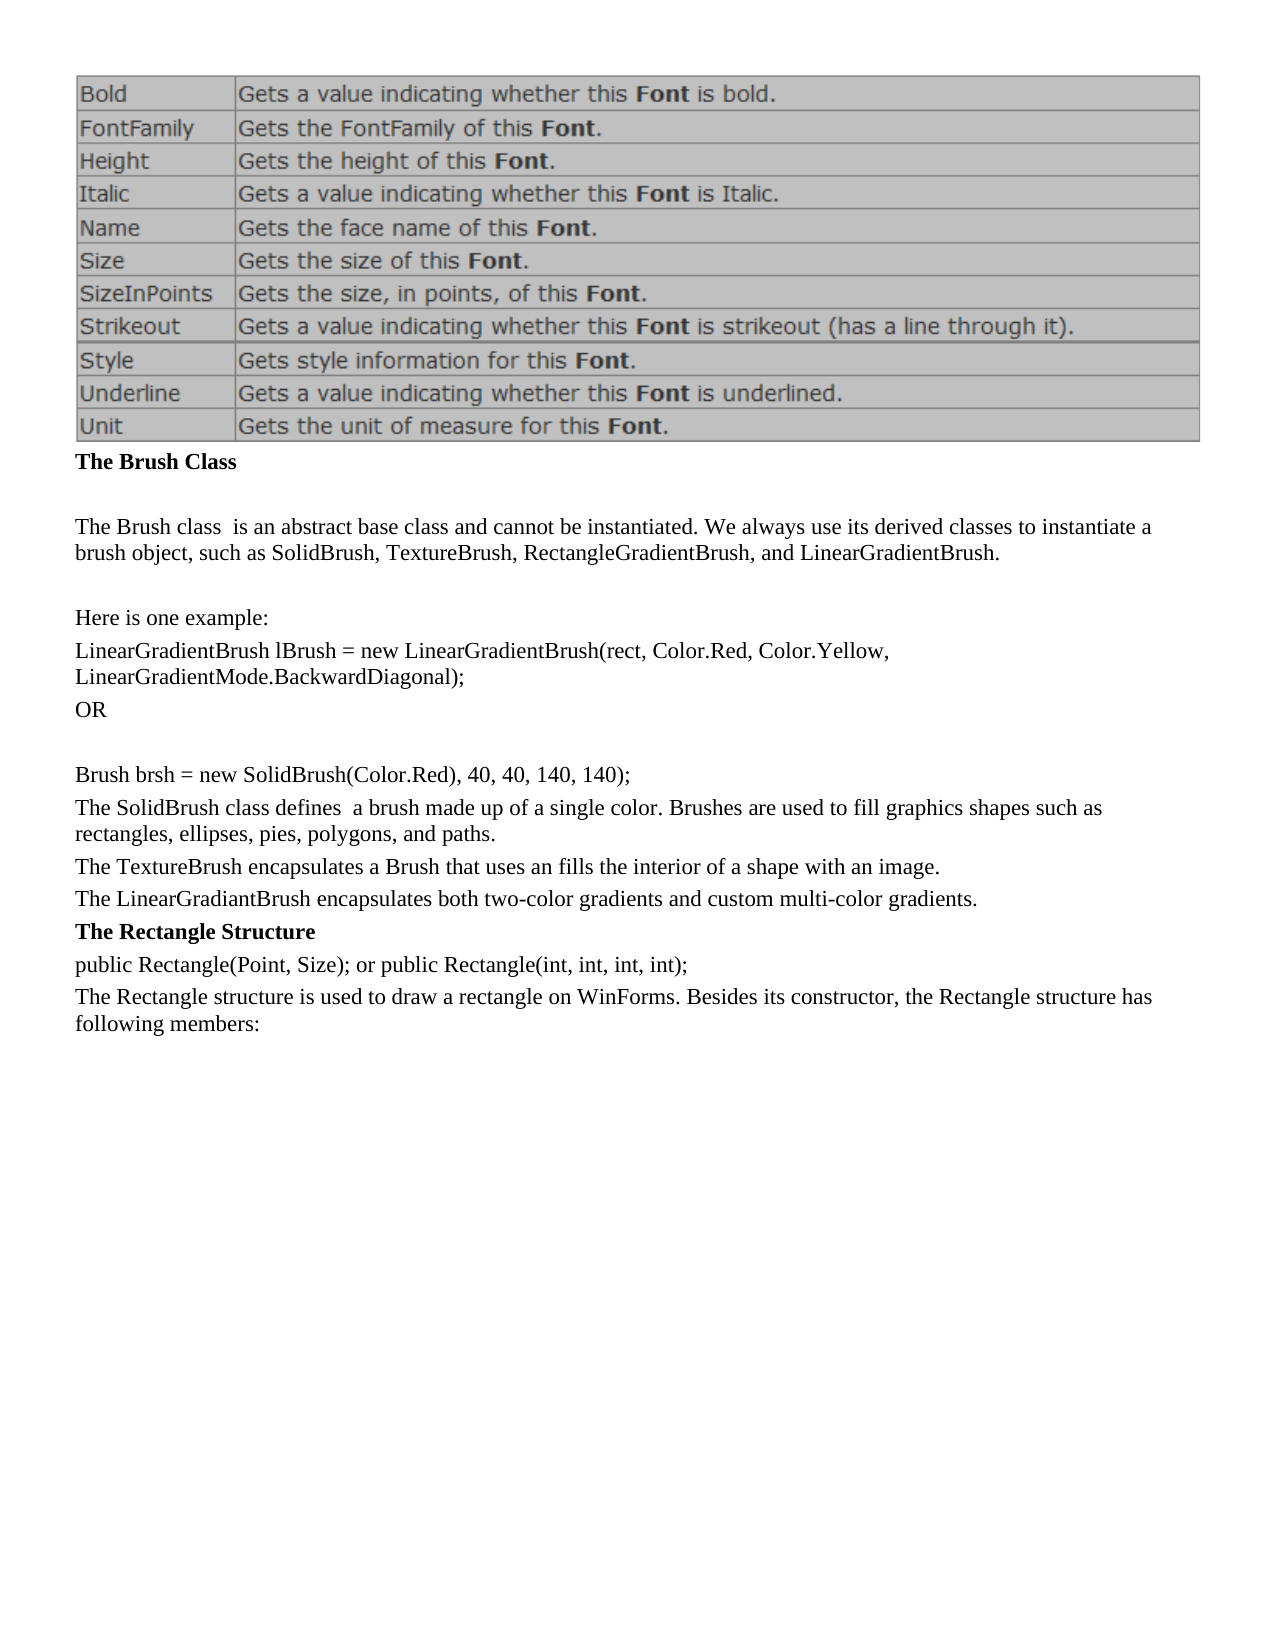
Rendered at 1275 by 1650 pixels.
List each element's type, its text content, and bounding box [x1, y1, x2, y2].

text The Rectangle Structure [75, 918, 1200, 944]
text The TextureBrush encapsulates a Brush that uses an fills the interior of a shape with an image. [75, 853, 1200, 879]
text LinearGradientBrush lBrush = new LinearGradientBrush(rect, Color.Red, Color.Yellow, LinearGradientMode.BackwardDiagonal); [75, 637, 1200, 690]
text The Rectangle structure is used to draw a rectangle on WinForms. Besides its constructor, the Rectangle structure has following members: [75, 983, 1200, 1036]
text Brush brsh = new SolidBrush(Color.Red), 40, 40, 140, 140); [75, 761, 1200, 788]
text The Brush Class [75, 448, 1200, 474]
text Here is one example: [75, 604, 1200, 631]
text The LinearGradiantBrush encapsulates both two-color gradients and custom multi-color gradients. [75, 885, 1200, 912]
picture [75, 75, 1200, 442]
text The Brush class is an abstract base class and cannot be instantiated. We always use its derived classes to instantiate a brush object, such as SolidBrush, TextureBrush, RectangleGradientBrush, and LinearGradientBrush. [75, 513, 1200, 566]
text The SolidBrush class defines a brush made up of a single color. Brushes are used to fill graphics shapes such as rectangles, ellipses, pies, polygons, and paths. [75, 794, 1200, 847]
text OR [75, 696, 1200, 722]
text public Rectangle(Point, Size); or public Rectangle(int, int, int, int); [75, 951, 1200, 977]
